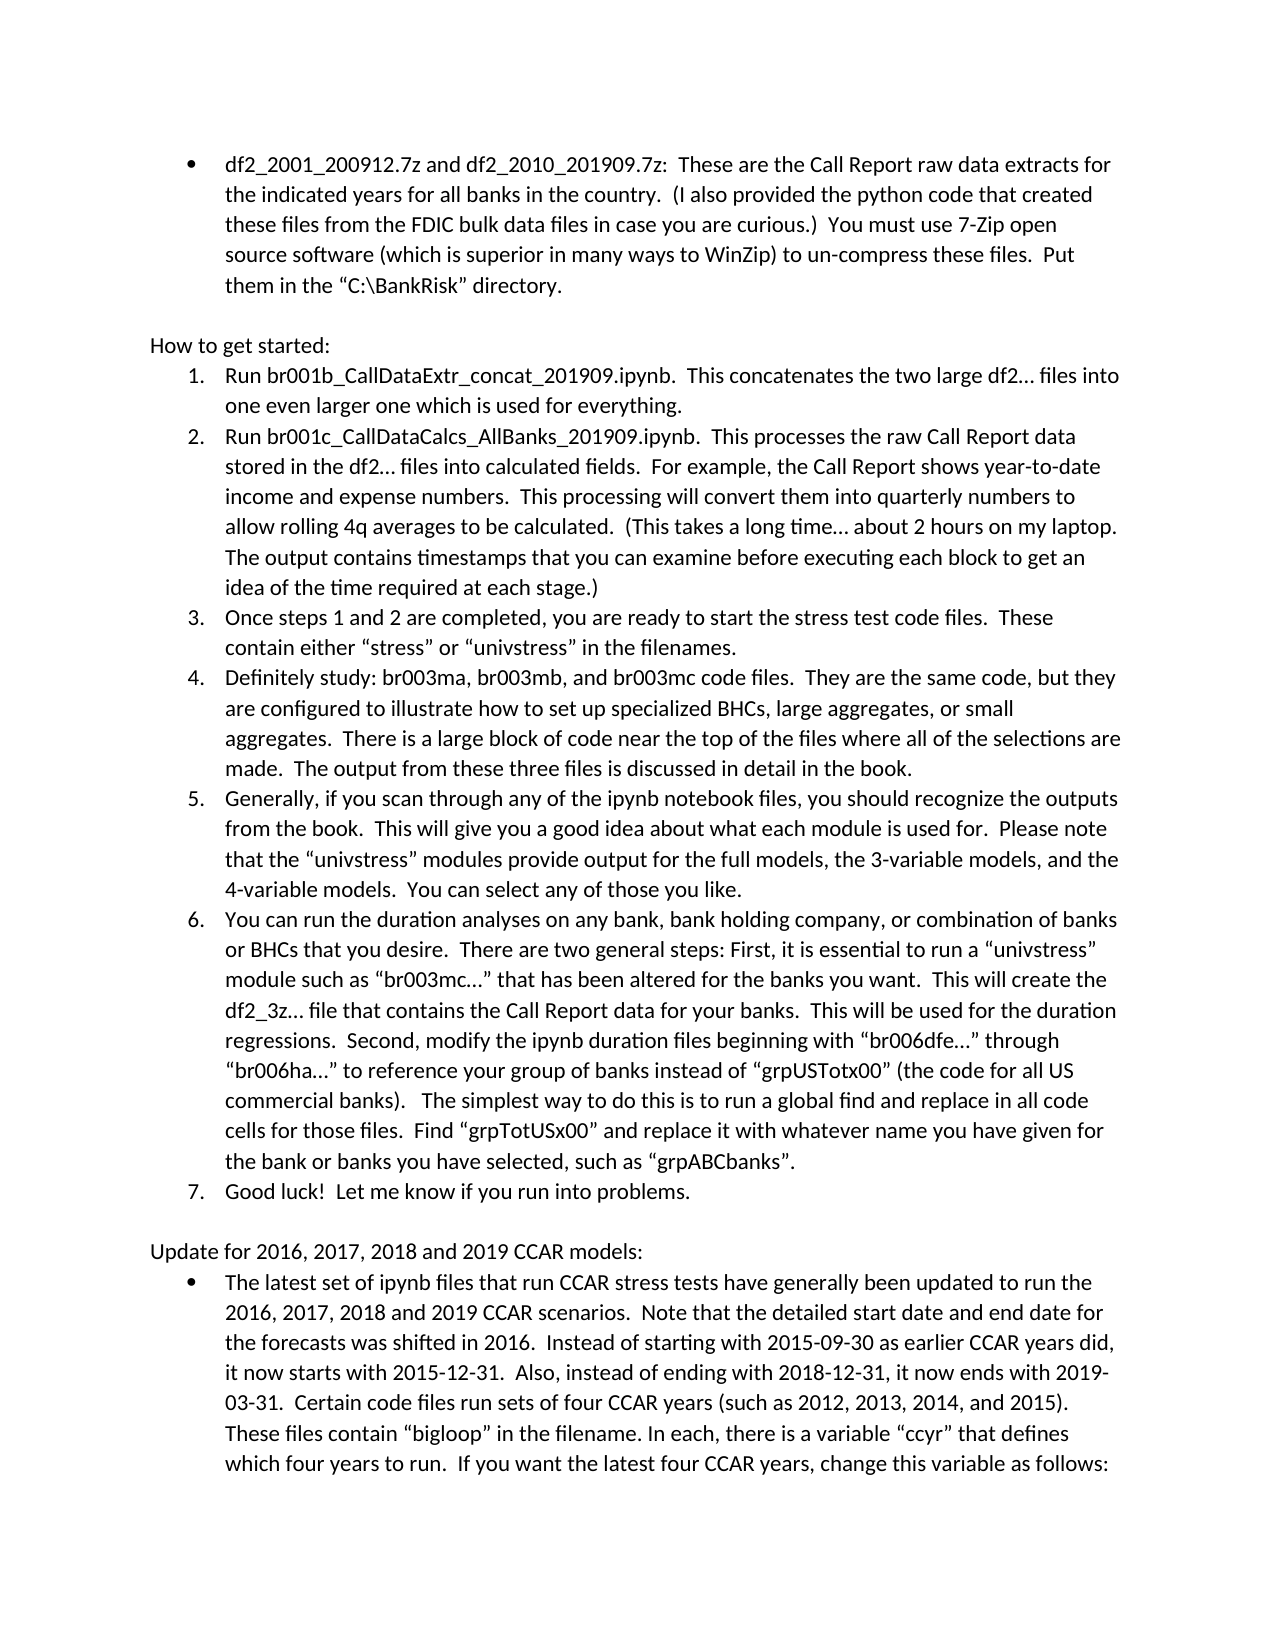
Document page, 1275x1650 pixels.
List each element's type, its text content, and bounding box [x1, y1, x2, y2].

list Definitely study: br003ma, br003mb, and br003mc code files. They are the same code, but they are configured to illustrate how to set up specialized BHCs, large aggregates, or small aggregates. There is a large block of code near the top of the files where all of the selections are made. The output from these three files is discussed in detail in the book. [187, 663, 1125, 782]
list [187, 1268, 1125, 1477]
list Generally, if you scan through any of the ipynb notebook files, you should recognize the outputs from the book. This will give you a good idea about what each module is used for. Please note that the “univstress” modules provide output for the full models, the 3-variable models, and the 4-variable models. You can select any of those you like. [187, 784, 1125, 903]
text Update for 2016, 2017, 2018 and 2019 CCAR models: [150, 1237, 1125, 1266]
list Run br001c_CallDataCalcs_AllBanks_201909.ipynb. This processes the raw Call Report data stored in the df2… files into calculated fields. For example, the Call Report shows year-to-date income and expense numbers. This processing will convert them into quarterly numbers to allow rolling 4q averages to be calculated. (This takes a long time… about 2 hours on my laptop. The output contains timestamps that you can examine before executing each block to get an idea of the time required at each stage.) [187, 422, 1125, 601]
list df2_2001_200912.7z and df2_2010_201909.7z: These are the Call Report raw data extracts for the indicated years for all banks in the country. (I also provided the python code that created these files from the FDIC bulk data files in case you are curious.) You must use 7-Zip open source software (which is superior in many ways to WinZip) to un-compress these files. Put them in the “C:\BankRisk” directory. [187, 150, 1125, 299]
list Good luck! Let me know if you run into problems. [187, 1177, 1125, 1205]
list Once steps 1 and 2 are completed, you are ready to start the stress test code files. These contain either “stress” or “univstress” in the filenames. [187, 603, 1125, 661]
list You can run the duration analyses on any bank, bank holding company, or combination of banks or BHCs that you desire. There are two general steps: First, it is essential to run a “univstress” module such as “br003mc…” that has been altered for the banks you want. This will create the df2_3z… file that contains the Call Report data for your banks. This will be used for the duration regressions. Second, modify the ipynb duration files beginning with “br006dfe…” through “br006ha…” to reference your group of banks instead of “grpUSTotx00” (the code for all US commercial banks). The simplest way to do this is to run a global find and replace in all code cells for those files. Find “grpTotUSx00” and replace it with whatever name you have given for the bank or banks you have selected, such as “grpABCbanks”. [187, 905, 1125, 1175]
list Run br001b_CallDataExtr_concat_201909.ipynb. This concatenates the two large df2… files into one even larger one which is used for everything. [187, 361, 1125, 420]
text How to get started: [150, 331, 1125, 359]
